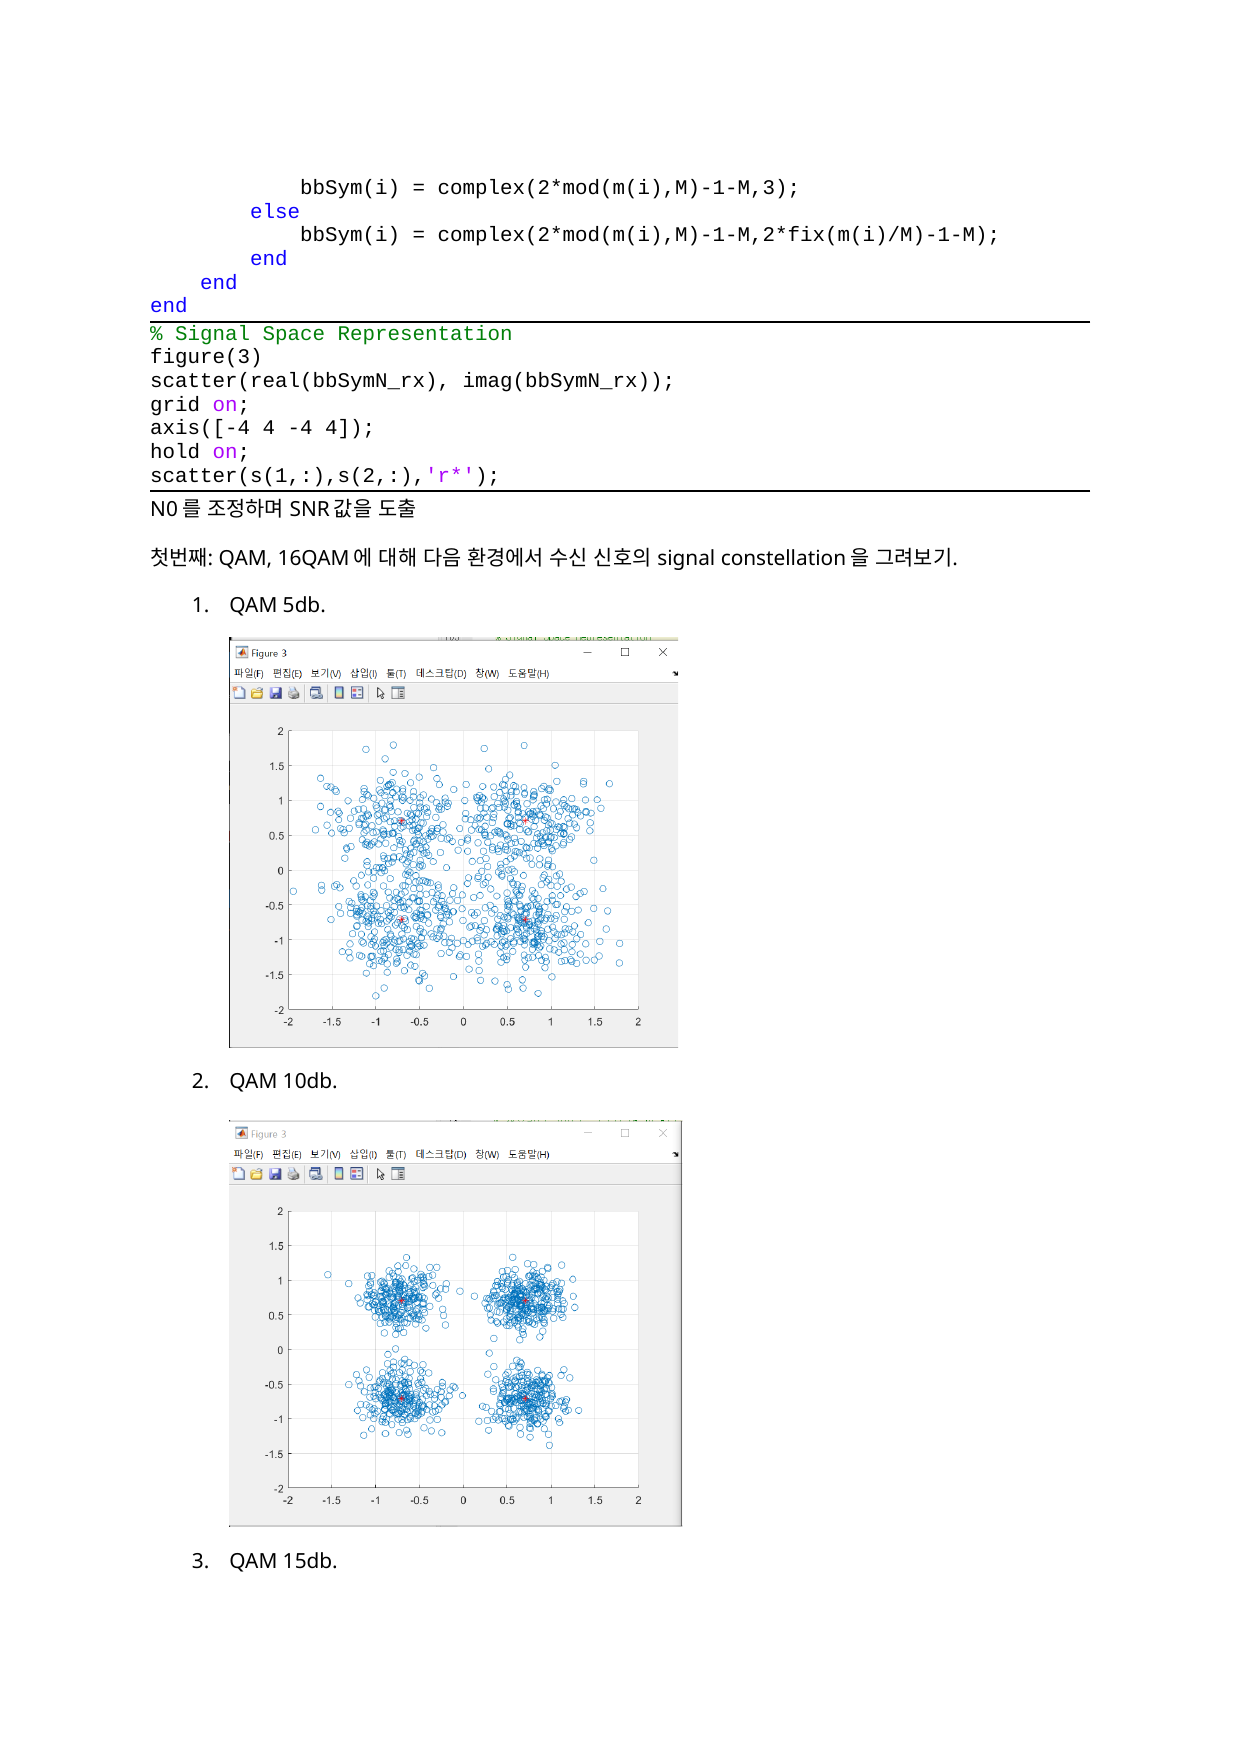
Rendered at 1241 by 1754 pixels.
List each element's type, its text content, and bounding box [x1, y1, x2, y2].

text N0를 조정하며 SNR값을 도출 [150, 492, 1090, 522]
picture [229, 637, 679, 1048]
text bbSym(i) = complex(2*mod(m(i),M)-1-M,3); [150, 177, 1090, 201]
text bbSym(i) = complex(2*mod(m(i),M)-1-M,2*fix(m(i)/M)-1-M); [150, 224, 1090, 248]
text end [150, 295, 1090, 321]
list QAM 5db. [192, 591, 1090, 619]
text hold on; [150, 441, 1090, 464]
text end [150, 248, 1090, 272]
list QAM 15db. [192, 1546, 1090, 1574]
list QAM 10db. [192, 1066, 1090, 1094]
text axis([-4 4 -4 4]); [150, 417, 1090, 441]
text figure(3) [150, 346, 1090, 370]
text scatter(real(bbSymN_rx), imag(bbSymN_rx)); [150, 370, 1090, 394]
text grid on; [150, 394, 1090, 417]
text 첫번째: QAM, 16QAM에 대해 다음 환경에서 수신 신호의 signal constellation을 그려보기. [150, 541, 1090, 572]
picture [229, 1120, 683, 1527]
text scatter(s(1,:),s(2,:),'r*'); [150, 464, 1090, 490]
text % Signal Space Representation [150, 323, 1090, 346]
text else [150, 201, 1090, 224]
text end [150, 272, 1090, 295]
